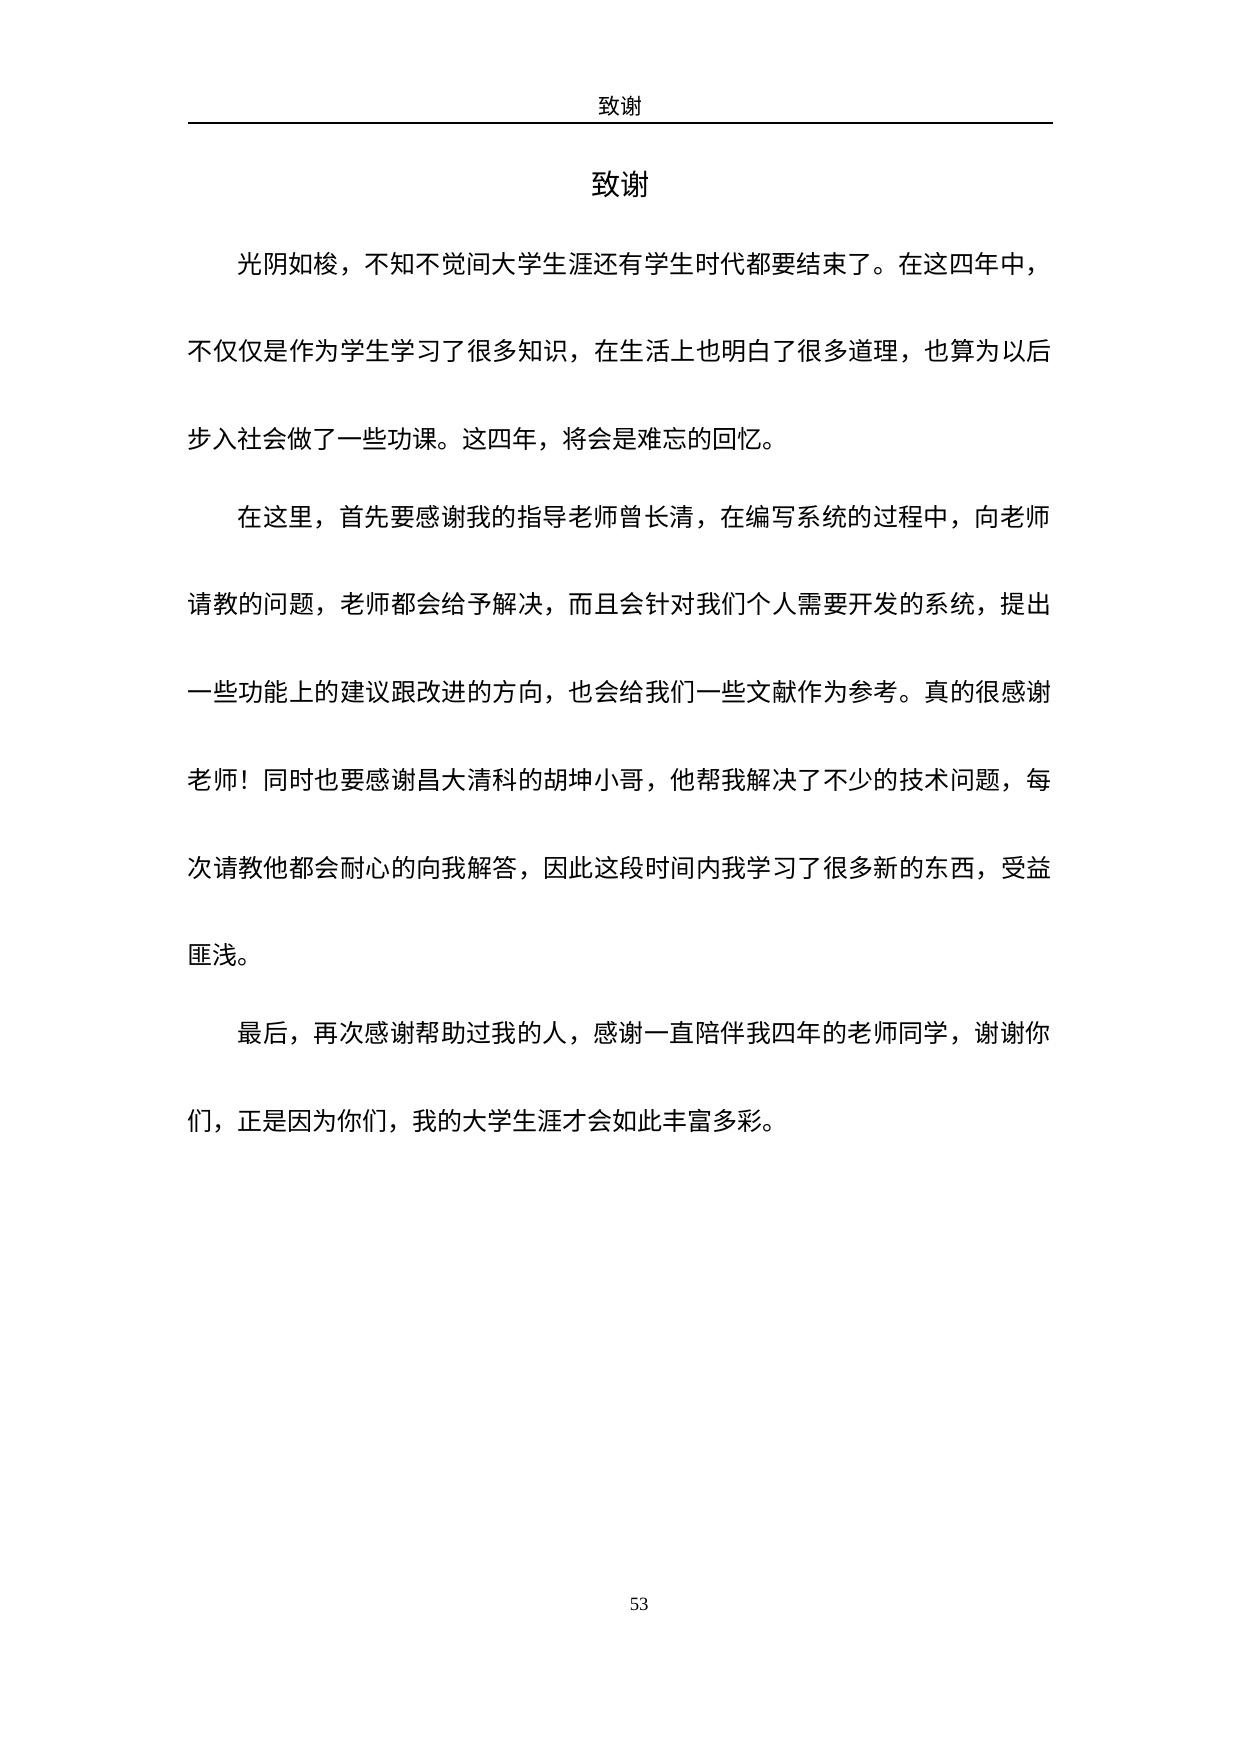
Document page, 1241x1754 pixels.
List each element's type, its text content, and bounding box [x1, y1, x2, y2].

text 致谢 [187, 150, 1053, 215]
text 光阴如梭，不知不觉间大学生涯还有学生时代都要结束了。在这四年中，不仅仅是作为学生学习了很多知识，在生活上也明白了很多道理，也算为以后步入社会做了一些功课。这四年，将会是难忘的回忆。 [187, 230, 1053, 470]
text 最后，再次感谢帮助过我的人，感谢一直陪伴我四年的老师同学，谢谢你们，正是因为你们，我的大学生涯才会如此丰富多彩。 [187, 999, 1053, 1152]
text 在这里，首先要感谢我的指导老师曾长清，在编写系统的过程中，向老师请教的问题，老师都会给予解决，而且会针对我们个人需要开发的系统，提出一些功能上的建议跟改进的方向，也会给我们一些文献作为参考。真的很感谢老师！同时也要感谢昌大清科的胡坤小哥，他帮我解决了不少的技术问题，每次请教他都会耐心的向我解答，因此这段时间内我学习了很多新的东西，受益匪浅。 [187, 483, 1053, 986]
